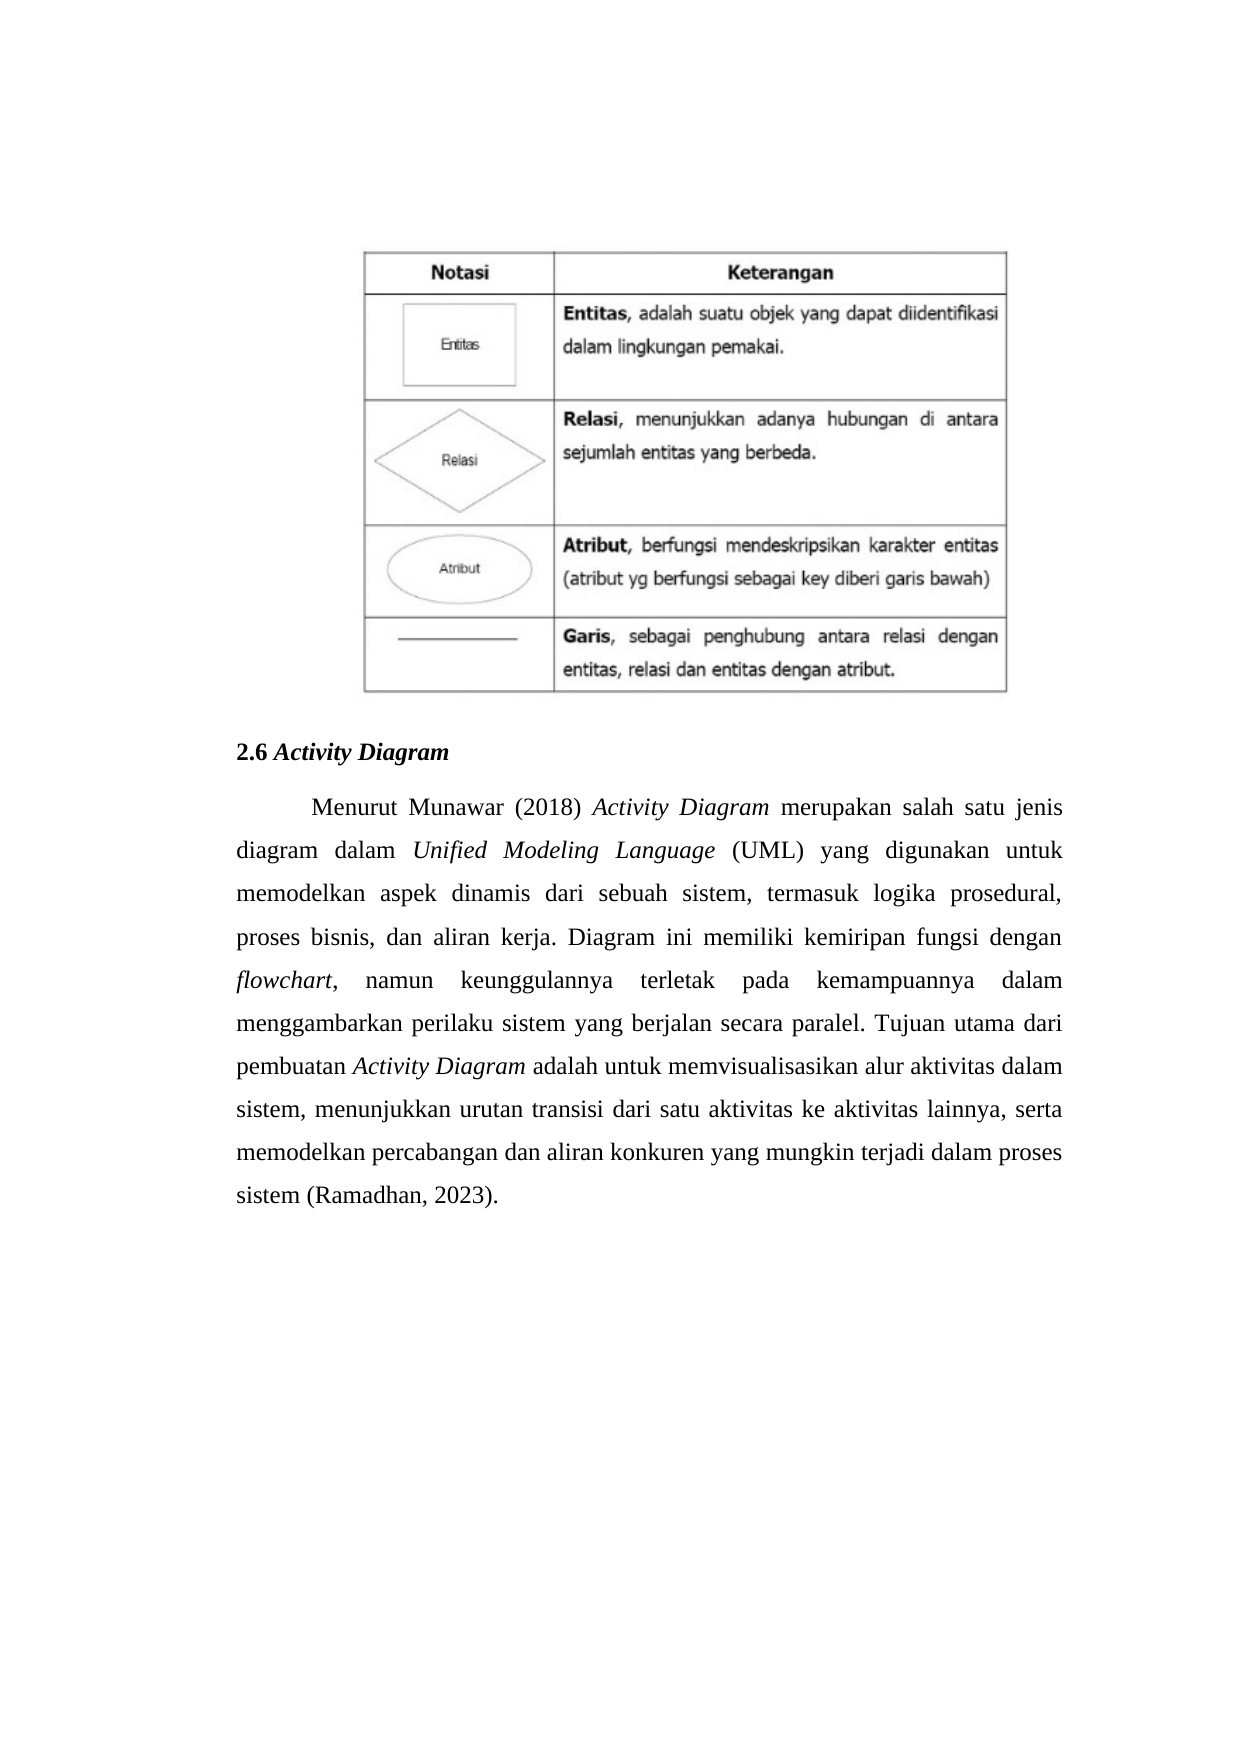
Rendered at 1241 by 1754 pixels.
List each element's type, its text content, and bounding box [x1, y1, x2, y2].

picture [355, 236, 1020, 706]
subtitle 2.6 Activity Diagram [236, 737, 1063, 765]
text Menurut Munawar (2018) Activity Diagram merupakan salah satu jenis diagram dalam Unified Modeling Language (UML) yang digunakan untuk memodelkan aspek dinamis dari sebuah sistem, termasuk logika prosedural, proses bisnis, dan aliran kerja. Diagram ini memiliki kemiripan fungsi dengan flowchart, namun keunggulannya terletak pada kemampuannya dalam menggambarkan perilaku sistem yang berjalan secara paralel. Tujuan utama dari pembuatan Activity Diagram adalah untuk memvisualisasikan alur aktivitas dalam sistem, menunjukkan urutan transisi dari satu aktivitas ke aktivitas lainnya, serta memodelkan percabangan dan aliran konkuren yang mungkin terjadi dalam proses sistem . [236, 792, 1063, 1209]
